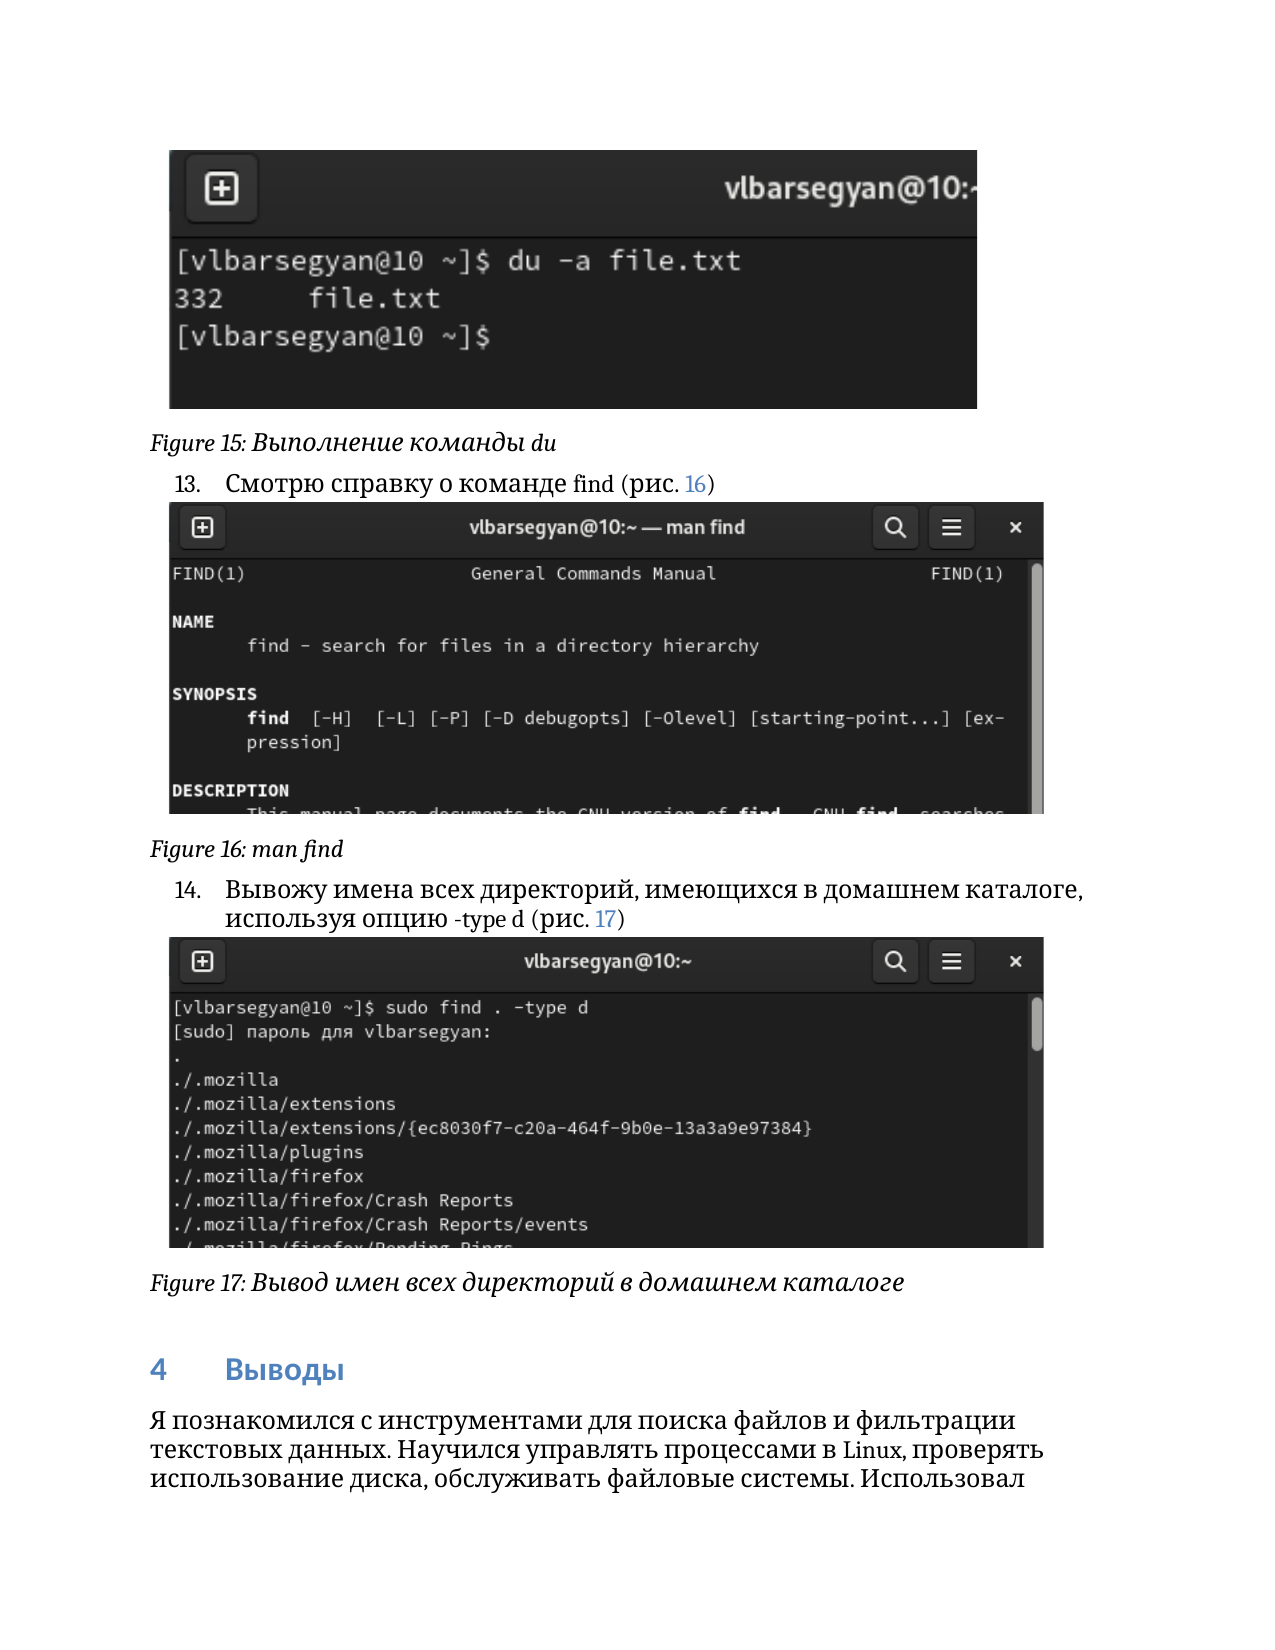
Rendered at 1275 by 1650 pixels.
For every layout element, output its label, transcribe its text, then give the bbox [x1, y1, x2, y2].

subtitle 4 Выводы [150, 1347, 1125, 1388]
picture [168, 937, 1044, 1248]
text Figure 17: Вывод имен всех директорий в домашнем каталоге [150, 1269, 1125, 1297]
list Смотрю справку о команде find (рис. 16) [175, 470, 1125, 499]
text Figure 15: Выполнение команды du [150, 429, 1125, 458]
list Вывожу имена всех директорий, имеющихся в домашнем каталоге, используя опцию -type d (рис. 17) [175, 876, 1125, 933]
picture [168, 502, 1044, 814]
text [150, 1407, 1125, 1493]
text Figure 16: man find [150, 834, 1125, 863]
picture [168, 150, 978, 409]
